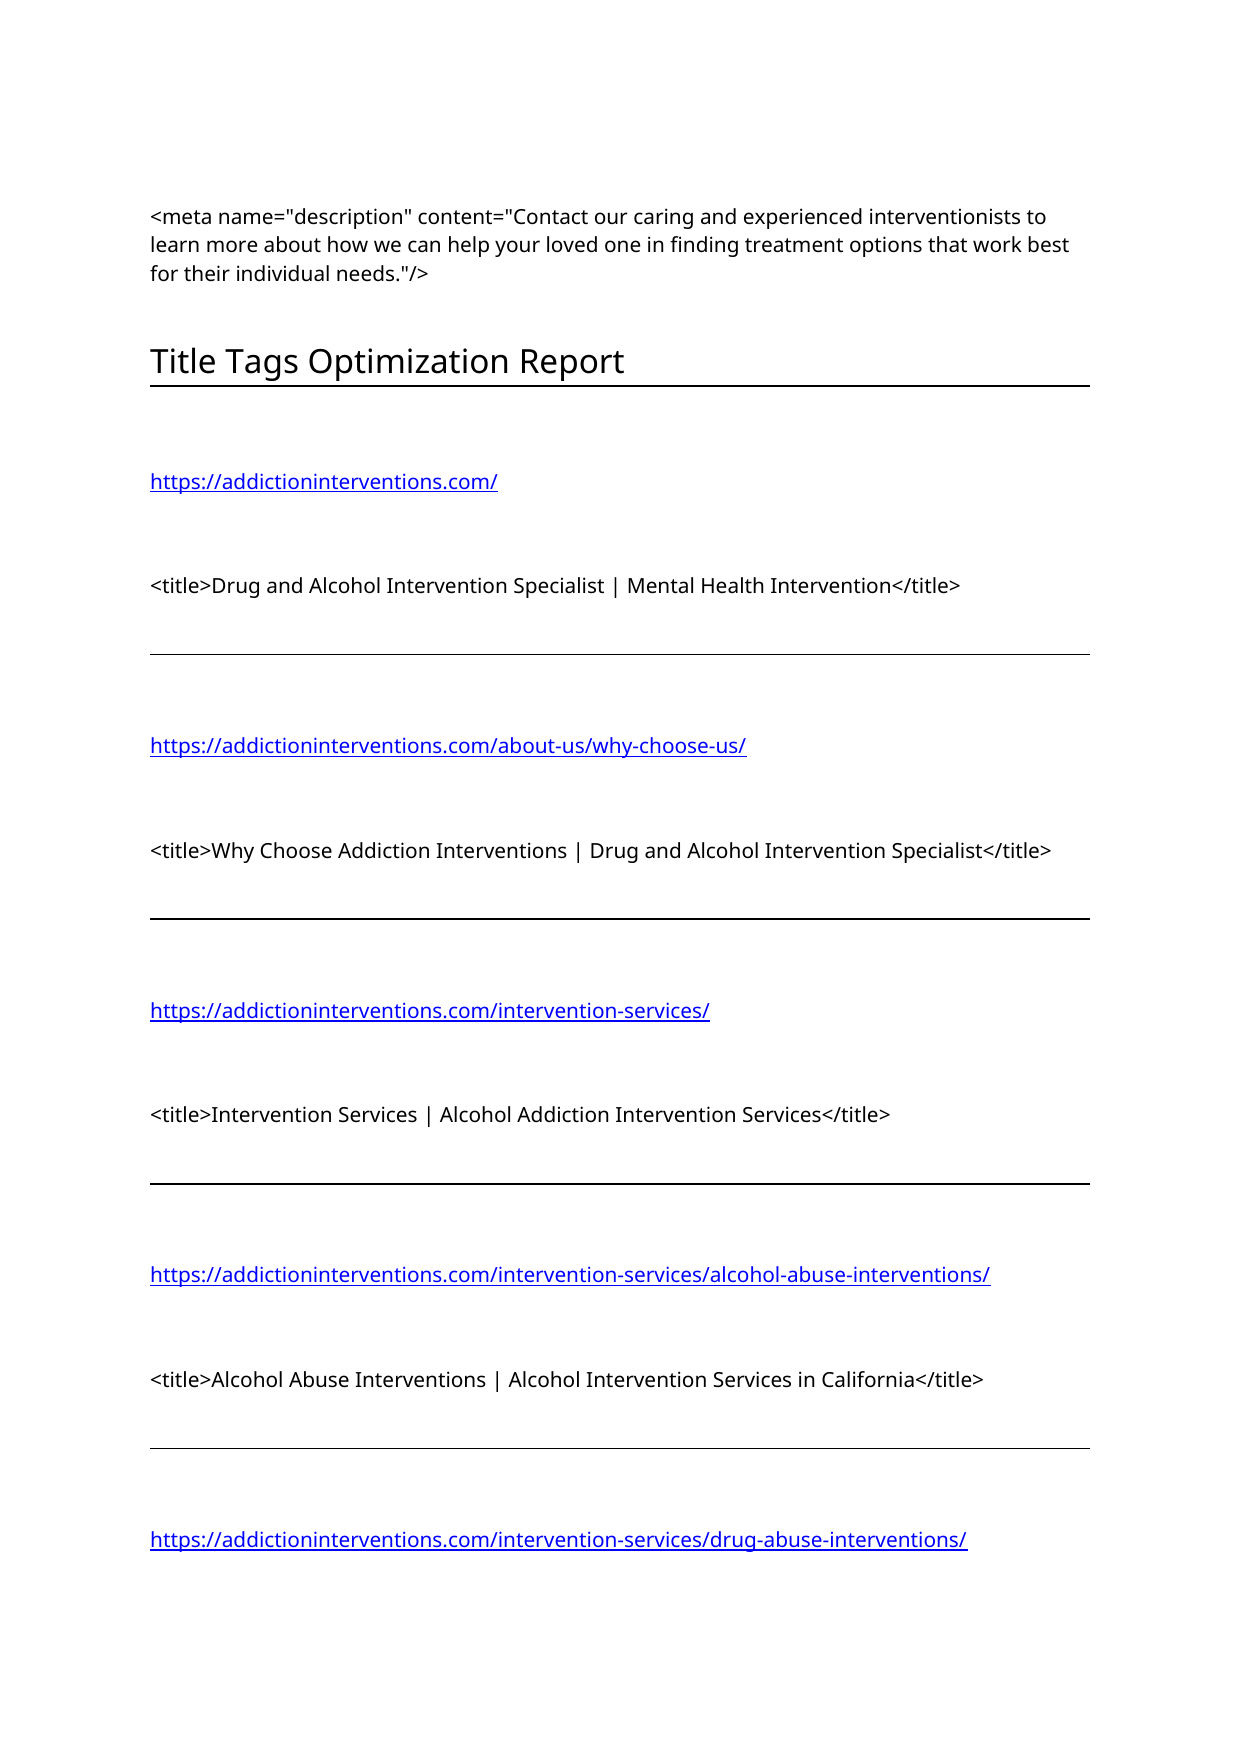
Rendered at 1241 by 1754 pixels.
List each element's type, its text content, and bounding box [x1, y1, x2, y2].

text <title>Drug and Alcohol Intervention Specialist | Mental Health Intervention</title> [150, 571, 1090, 599]
text <meta name="description" content="Contact our caring and experienced interventionists to learn more about how we can help your loved one in finding treatment options that work best for their individual needs."/> [150, 202, 1090, 287]
text https://addictioninterventions.com/intervention-services/drug-abuse-interventions/ [150, 1525, 1090, 1553]
text https://addictioninterventions.com/intervention-services/alcohol-abuse-interventions/ [150, 1261, 1090, 1289]
text <title>Why Choose Addiction Interventions | Drug and Alcohol Intervention Specialist</title> [150, 836, 1090, 864]
text <title>Intervention Services | Alcohol Addiction Intervention Services</title> [150, 1100, 1090, 1129]
text https://addictioninterventions.com/intervention-services/ [150, 996, 1090, 1024]
text <title>Alcohol Abuse Interventions | Alcohol Intervention Services in California</title> [150, 1365, 1090, 1393]
text https://addictioninterventions.com/ [150, 467, 1090, 495]
text https://addictioninterventions.com/about-us/why-choose-us/ [150, 731, 1090, 760]
text Title Tags Optimization Report [150, 337, 1090, 385]
